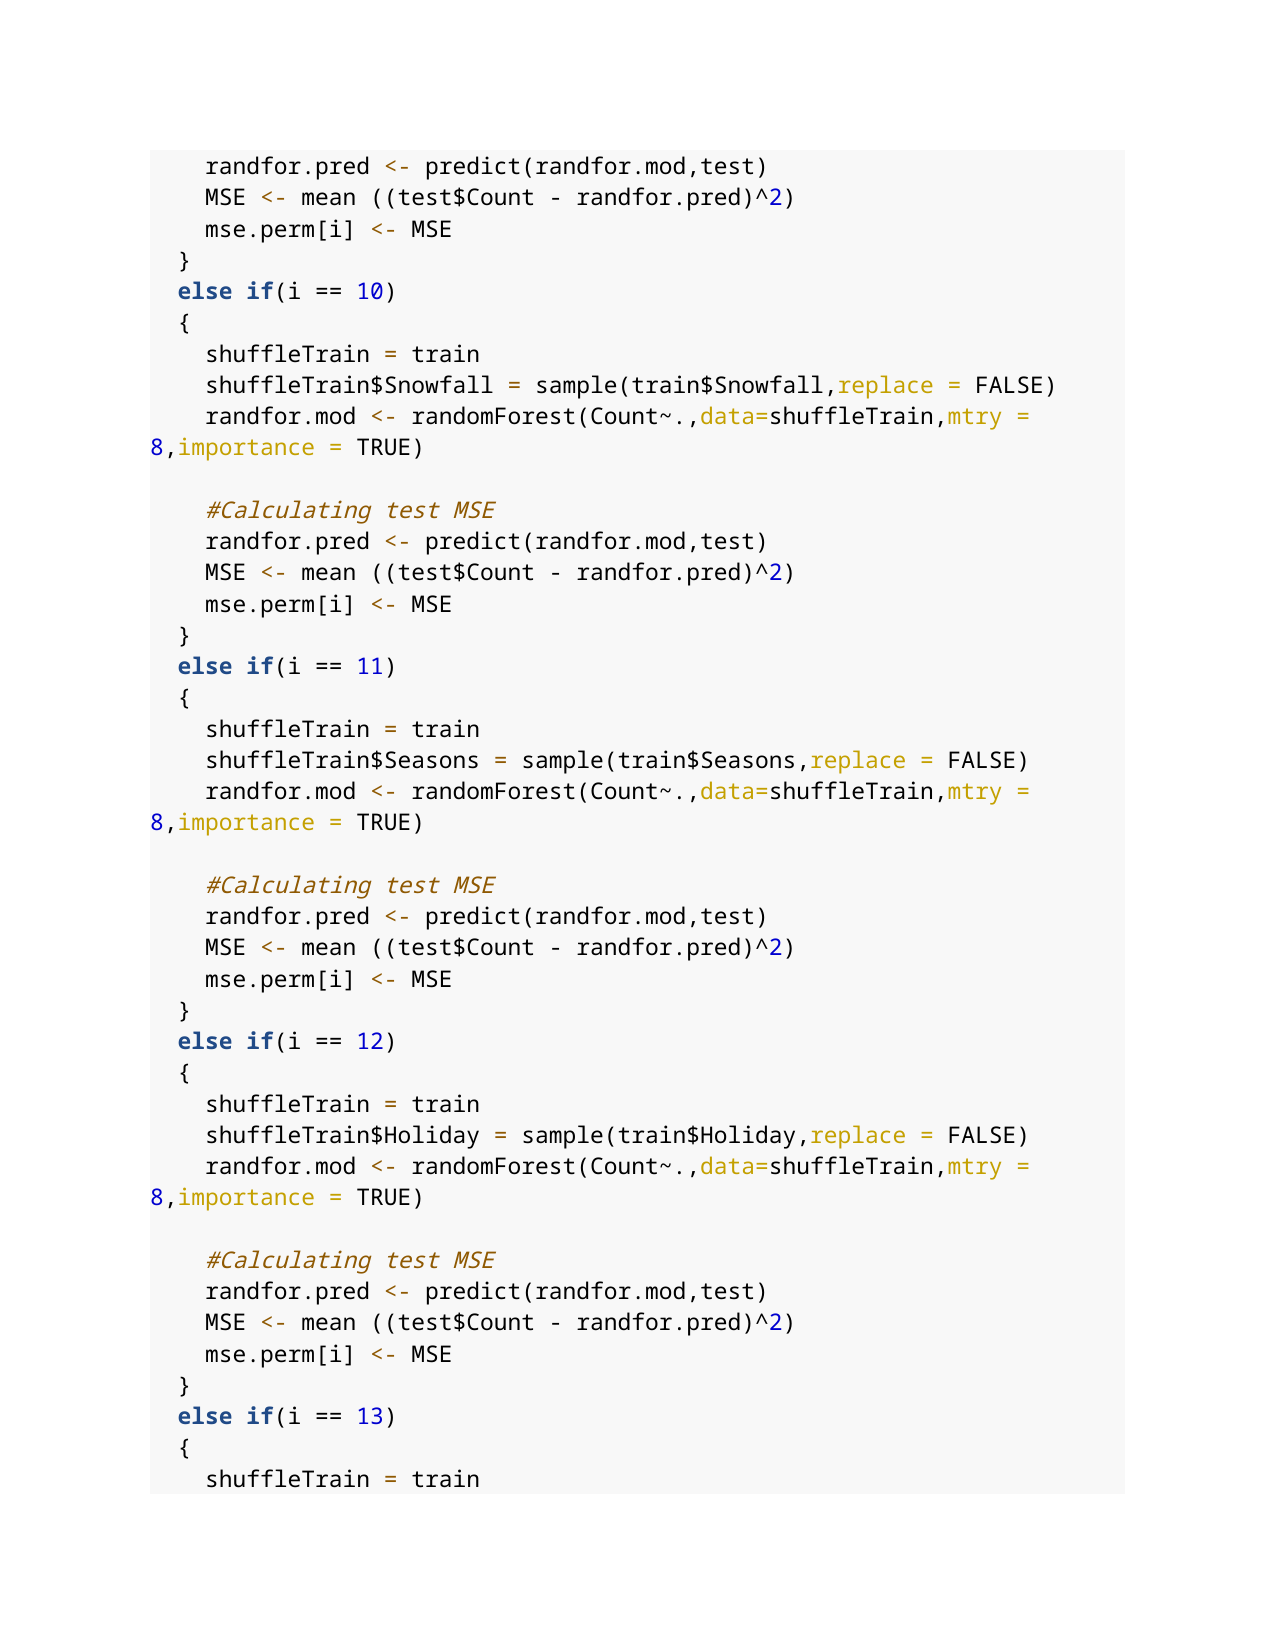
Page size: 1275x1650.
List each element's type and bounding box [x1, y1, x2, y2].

text [150, 150, 1125, 1494]
